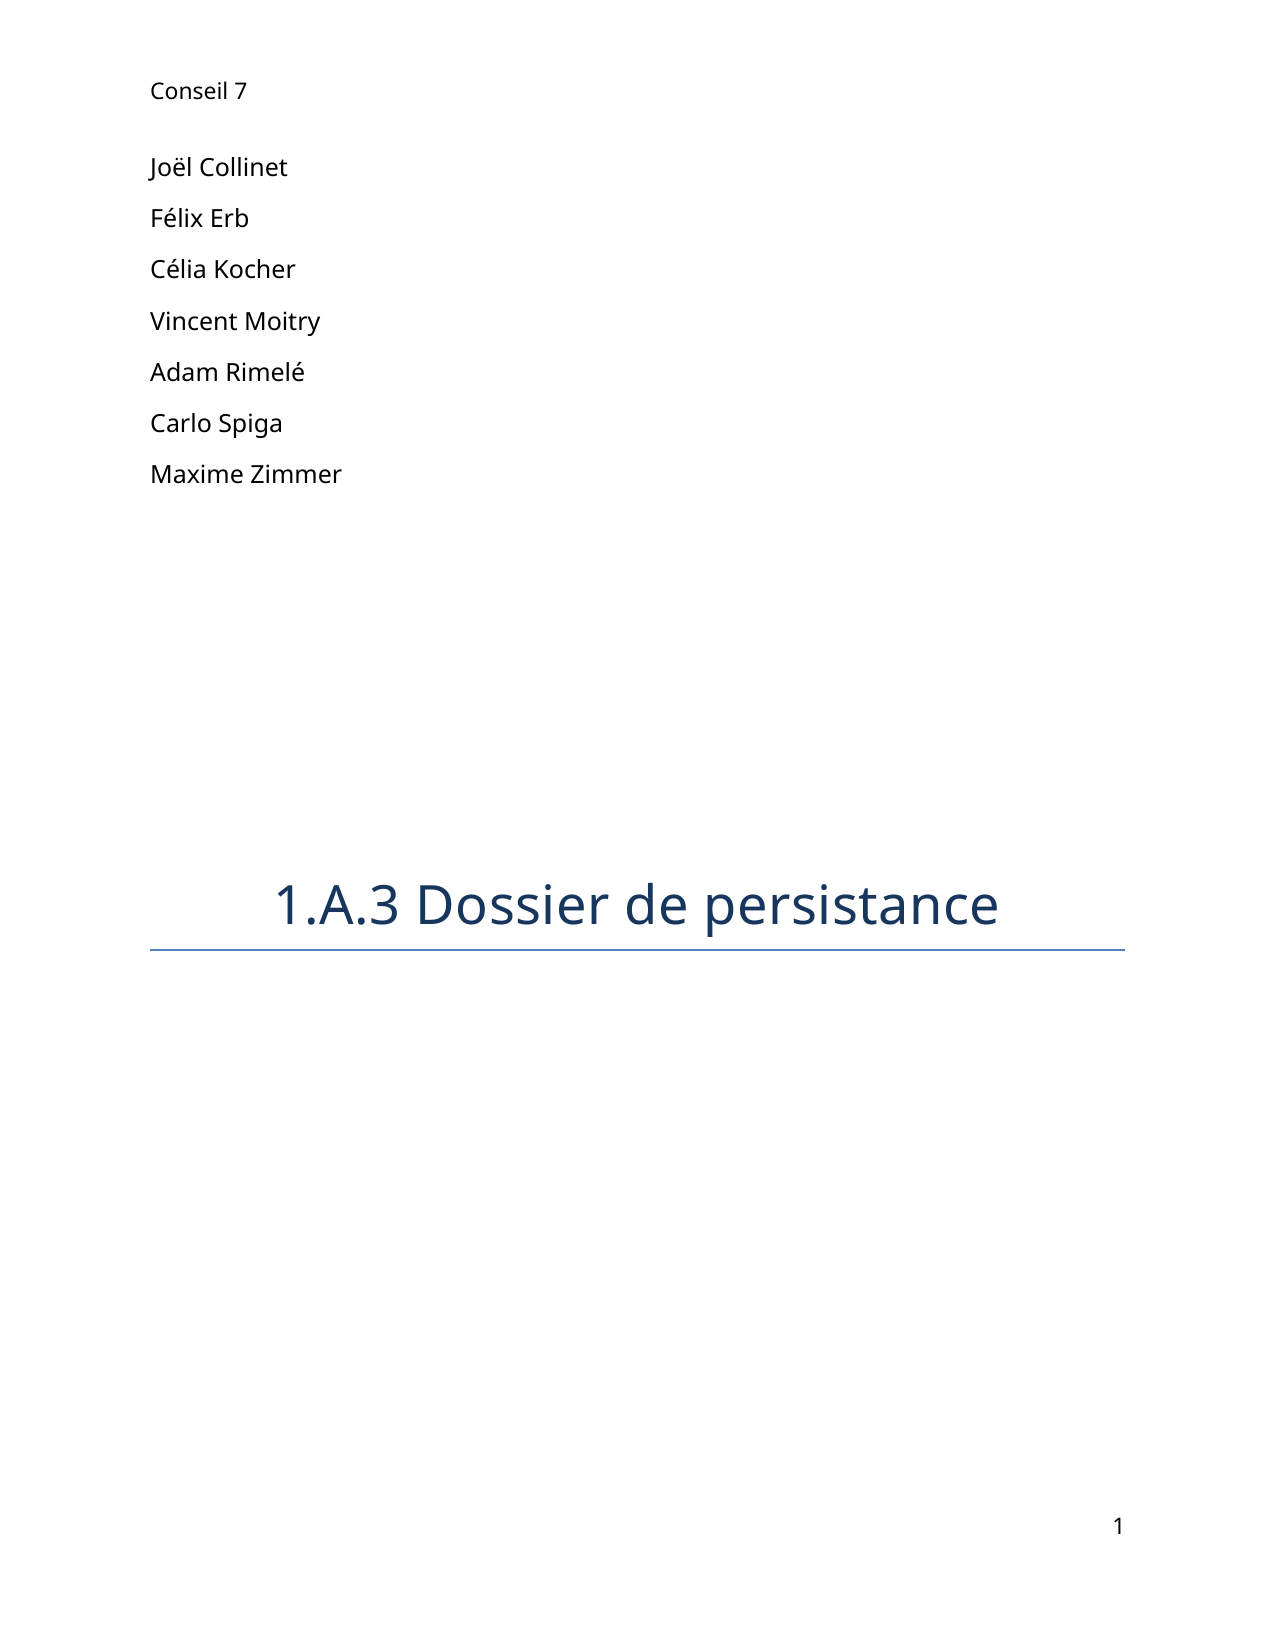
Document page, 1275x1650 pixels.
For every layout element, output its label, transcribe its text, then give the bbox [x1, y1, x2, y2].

text Joël Collinet Félix Erb Célia Kocher Vincent Moitry Adam Rimelé Carlo Spiga Maxime Zimmer [150, 150, 1125, 490]
title 1.A.3 Dossier de persistance [150, 867, 1125, 949]
